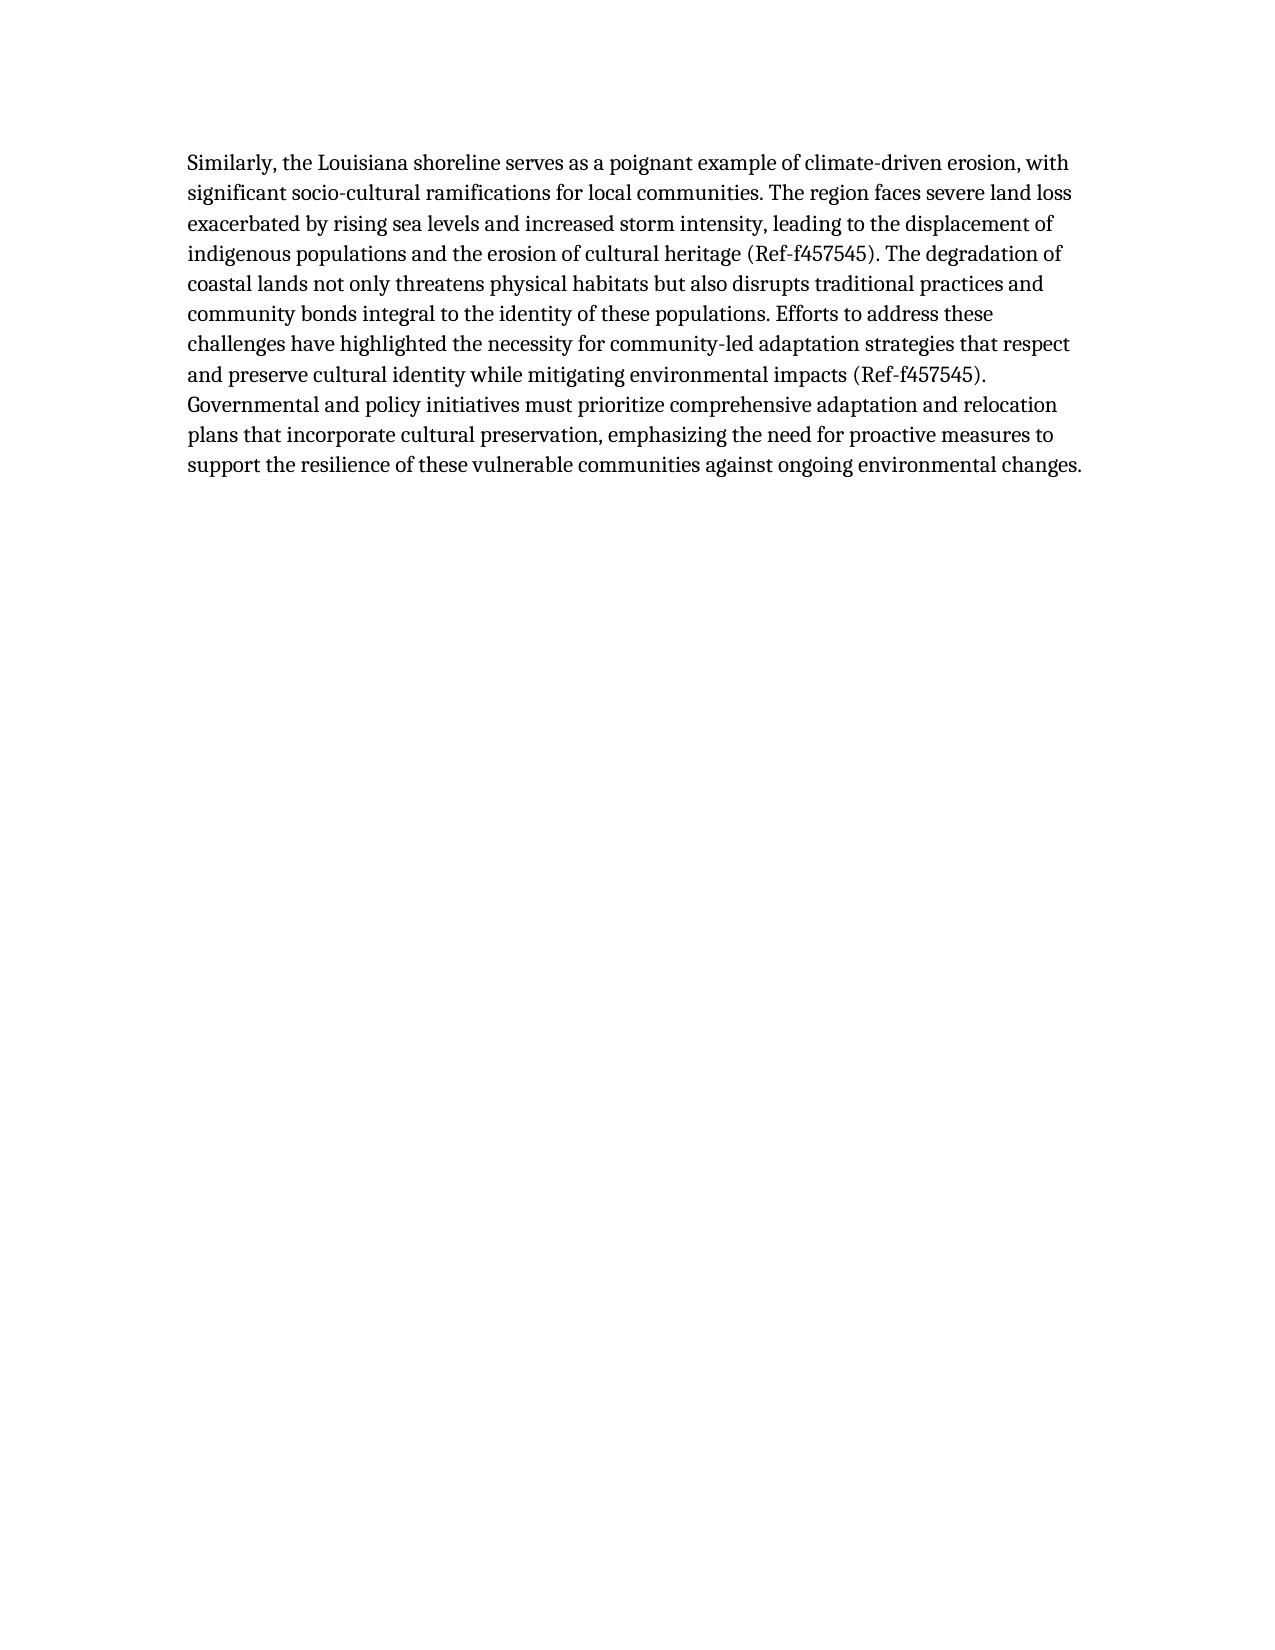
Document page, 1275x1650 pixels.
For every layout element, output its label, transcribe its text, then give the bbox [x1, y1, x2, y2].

text Similarly, the Louisiana shoreline serves as a poignant example of climate-driven erosion, with significant socio-cultural ramifications for local communities. The region faces severe land loss exacerbated by rising sea levels and increased storm intensity, leading to the displacement of indigenous populations and the erosion of cultural heritage (Ref-f457545). The degradation of coastal lands not only threatens physical habitats but also disrupts traditional practices and community bonds integral to the identity of these populations. Efforts to address these challenges have highlighted the necessity for community-led adaptation strategies that respect and preserve cultural identity while mitigating environmental impacts (Ref-f457545). Governmental and policy initiatives must prioritize comprehensive adaptation and relocation plans that incorporate cultural preservation, emphasizing the need for proactive measures to support the resilience of these vulnerable communities against ongoing environmental changes. [187, 150, 1087, 478]
